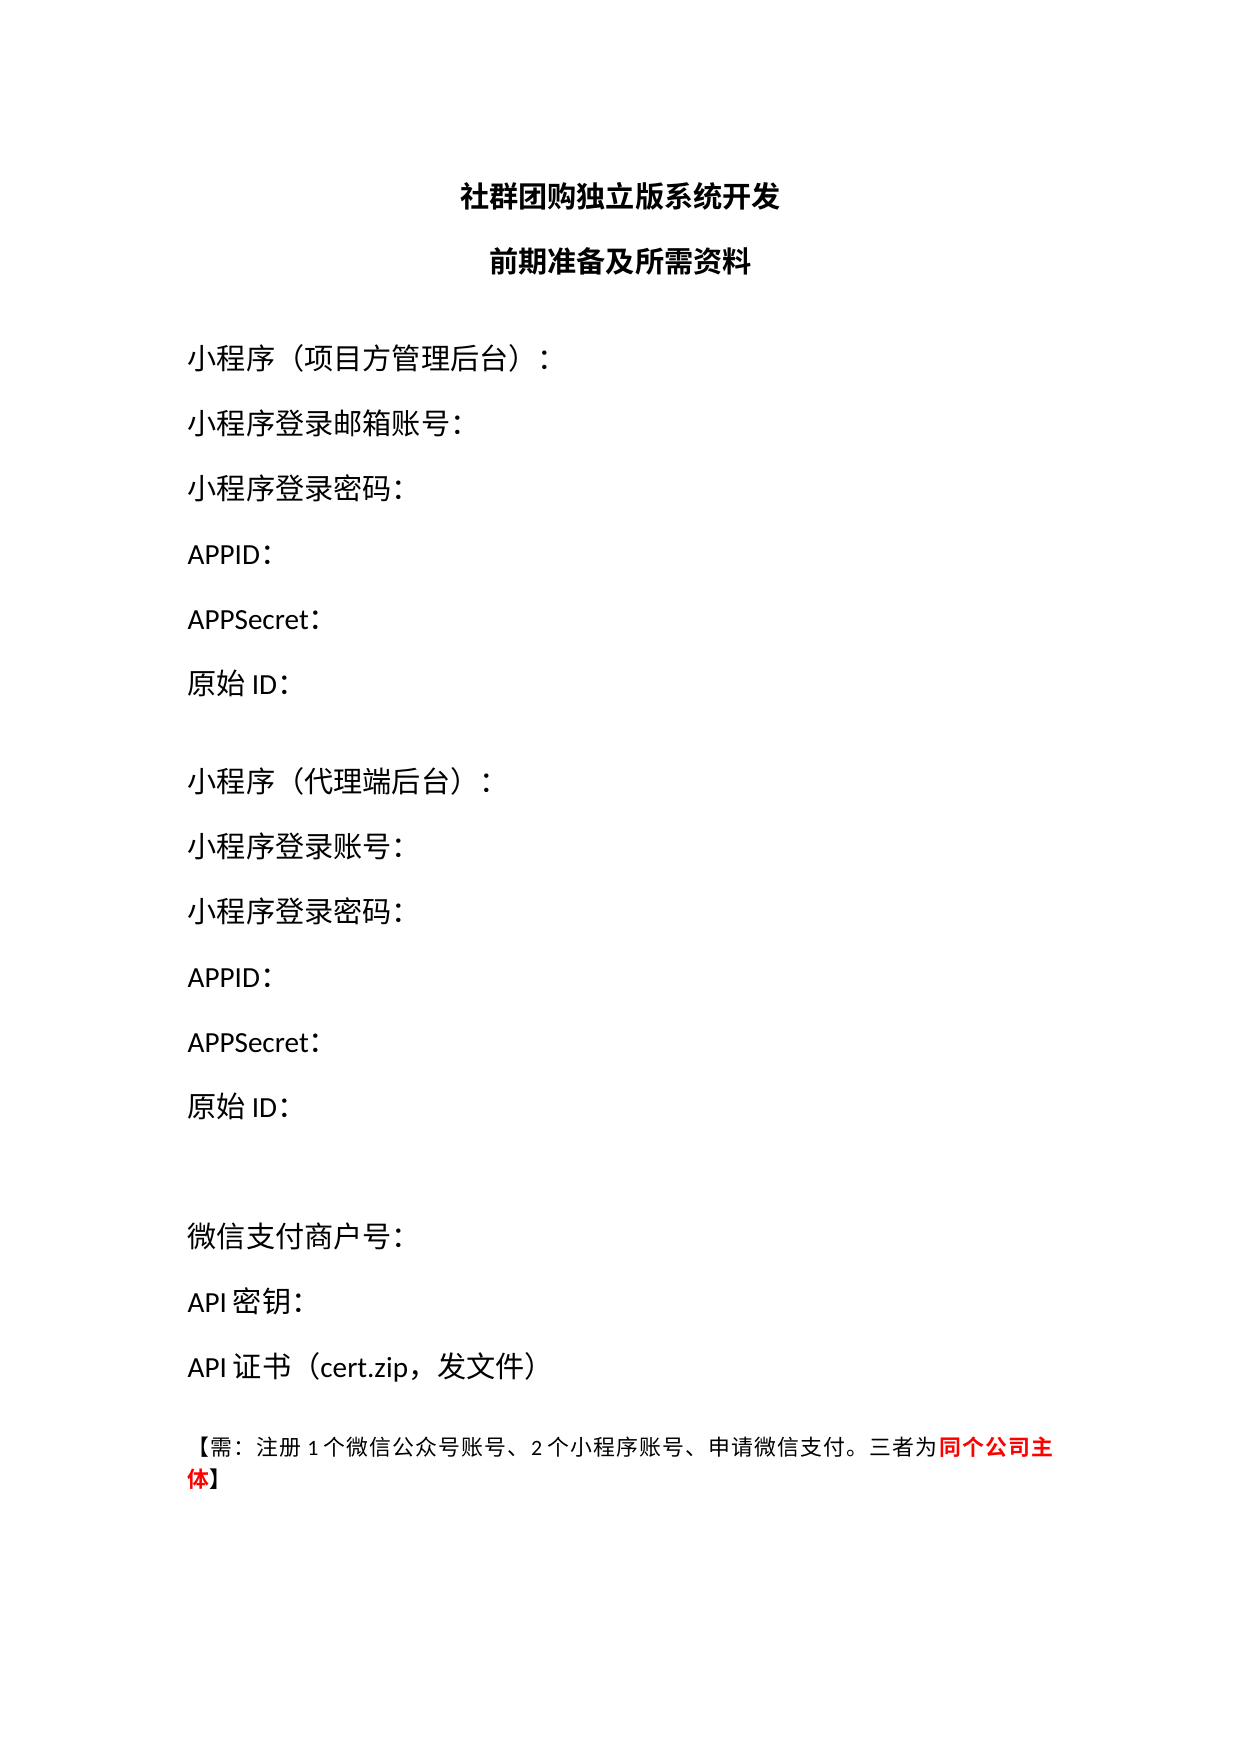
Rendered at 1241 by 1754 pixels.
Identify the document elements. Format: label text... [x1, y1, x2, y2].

list 【需：注册1个微信公众号账号、2个小程序账号、申请微信支付。三者为同个公司主体】 [187, 1429, 1053, 1494]
text 小程序登录密码： [187, 877, 1053, 942]
text APPID： [187, 519, 1053, 584]
text APPID： [187, 942, 1053, 1007]
text API证书（cert.zip，发文件） [187, 1332, 1053, 1397]
text 小程序登录账号： [187, 812, 1053, 877]
text API密钥： [187, 1267, 1053, 1332]
text 小程序（代理端后台）： [187, 747, 1053, 812]
text 原始ID： [187, 1072, 1053, 1137]
text 前期准备及所需资料 [187, 227, 1053, 292]
text 小程序登录密码： [187, 454, 1053, 519]
text 微信支付商户号： [187, 1202, 1053, 1267]
text 小程序登录邮箱账号： [187, 389, 1053, 454]
text 原始ID： [187, 649, 1053, 714]
text 社群团购独立版系统开发 [187, 162, 1053, 227]
text APPSecret： [187, 1007, 1053, 1072]
text APPSecret： [187, 584, 1053, 649]
text 小程序（项目方管理后台）： [187, 324, 1053, 389]
